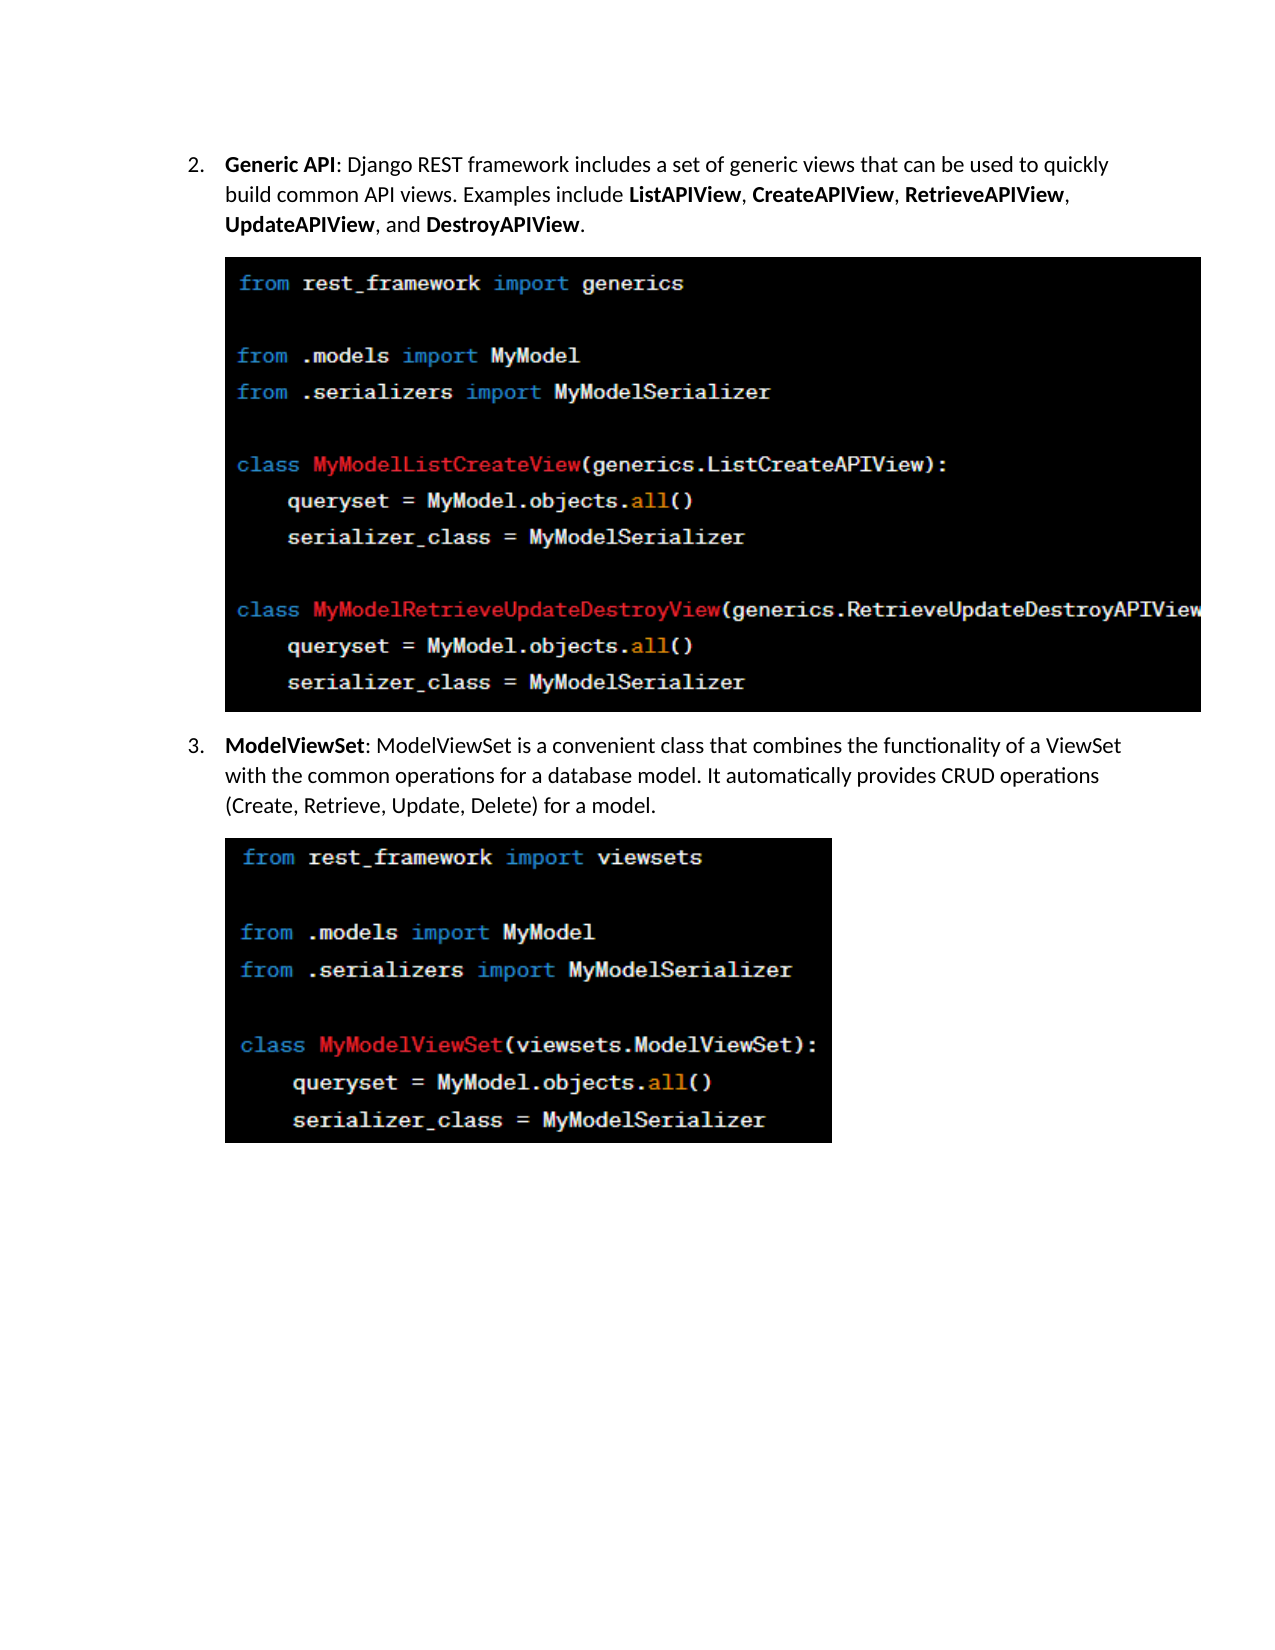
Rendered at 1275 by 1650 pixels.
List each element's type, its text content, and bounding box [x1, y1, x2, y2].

picture [225, 257, 1201, 712]
list Generic API: Django REST framework includes a set of generic views that can be used to quickly build common API views. Examples include ListAPIView, CreateAPIView, RetrieveAPIView, UpdateAPIView, and DestroyAPIView. [187, 150, 1125, 238]
picture [225, 838, 832, 1143]
list ModelViewSet: ModelViewSet is a convenient class that combines the functionality of a ViewSet with the common operations for a database model. It automatically provides CRUD operations (Create, Retrieve, Update, Delete) for a model. [187, 731, 1125, 819]
